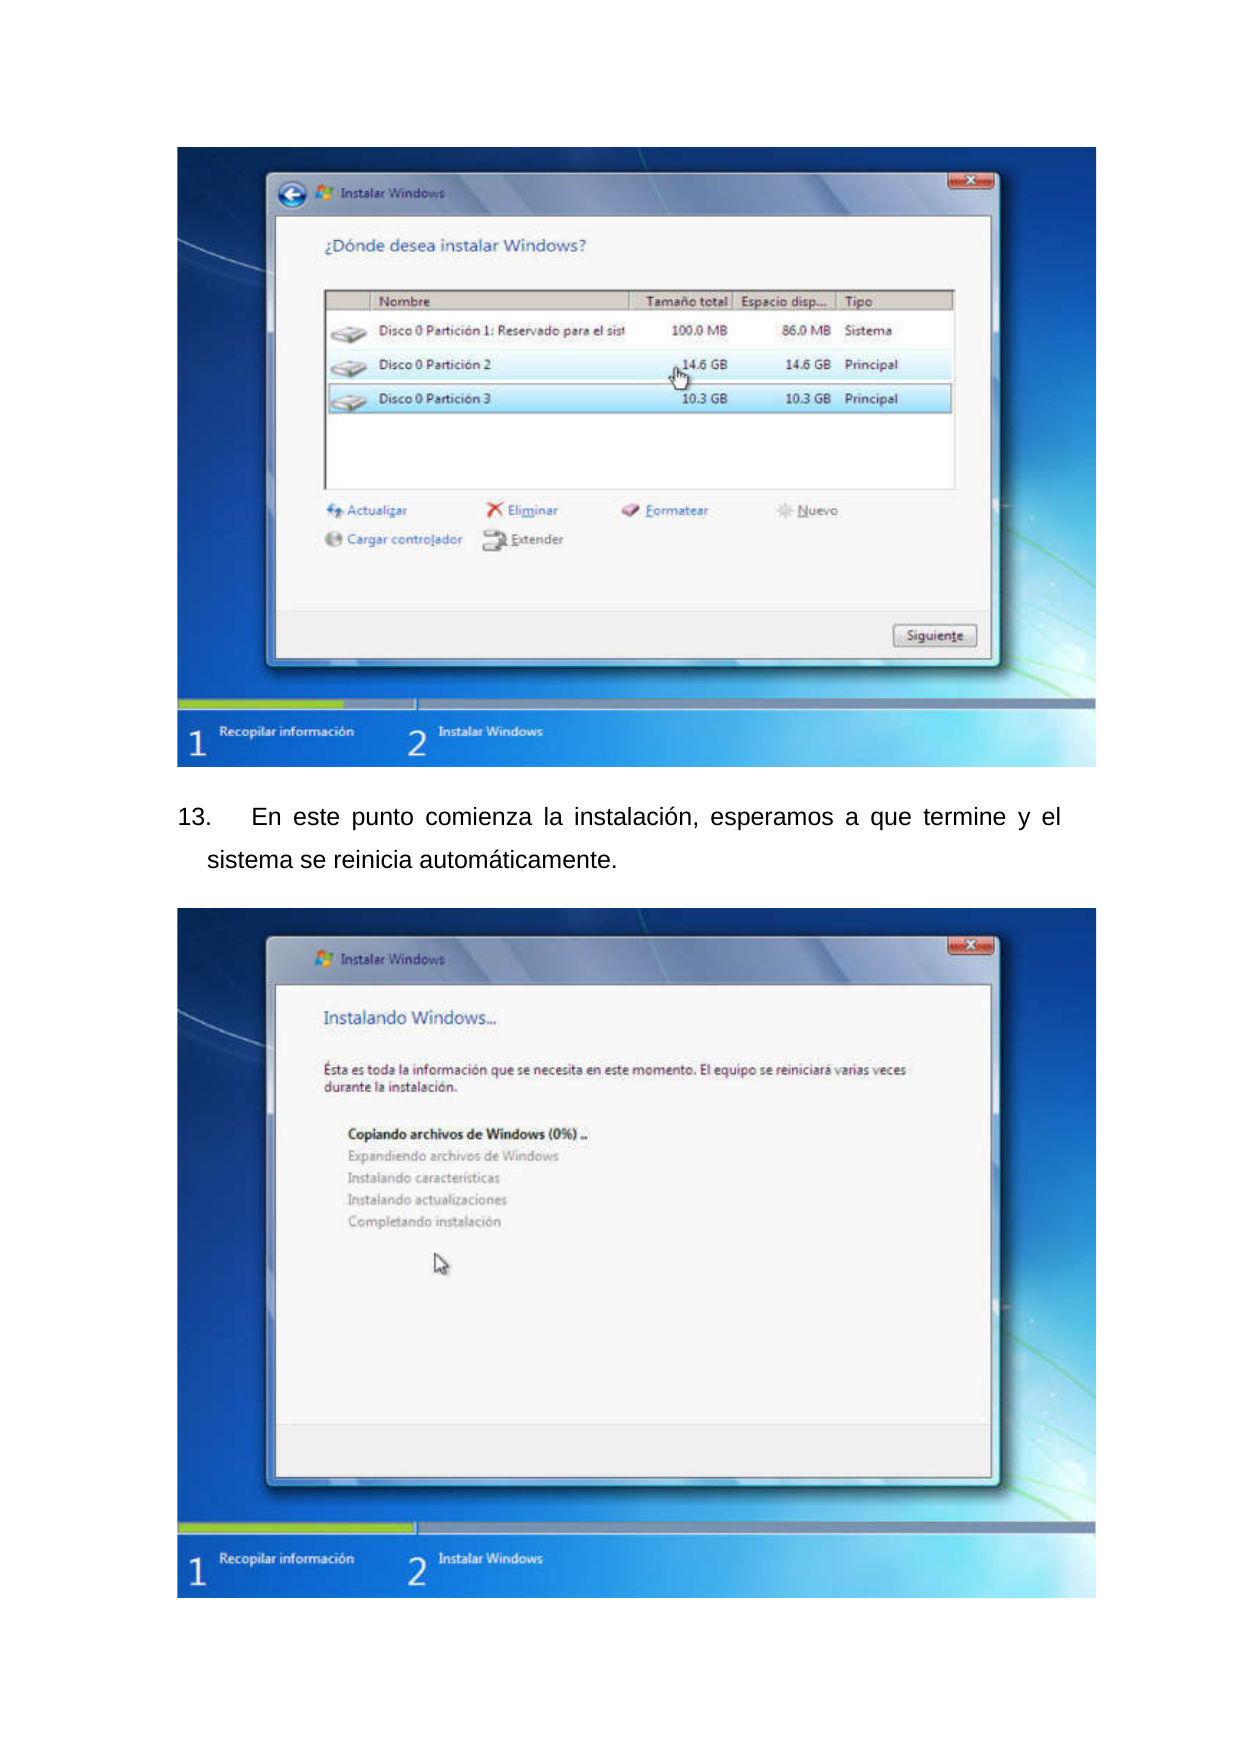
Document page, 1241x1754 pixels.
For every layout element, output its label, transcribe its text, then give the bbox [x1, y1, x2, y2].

picture [177, 908, 1097, 1598]
list En este punto comienza la instalación, esperamos a que termine y el sistema se reinicia automáticamente. [177, 801, 1063, 873]
picture [177, 147, 1097, 767]
